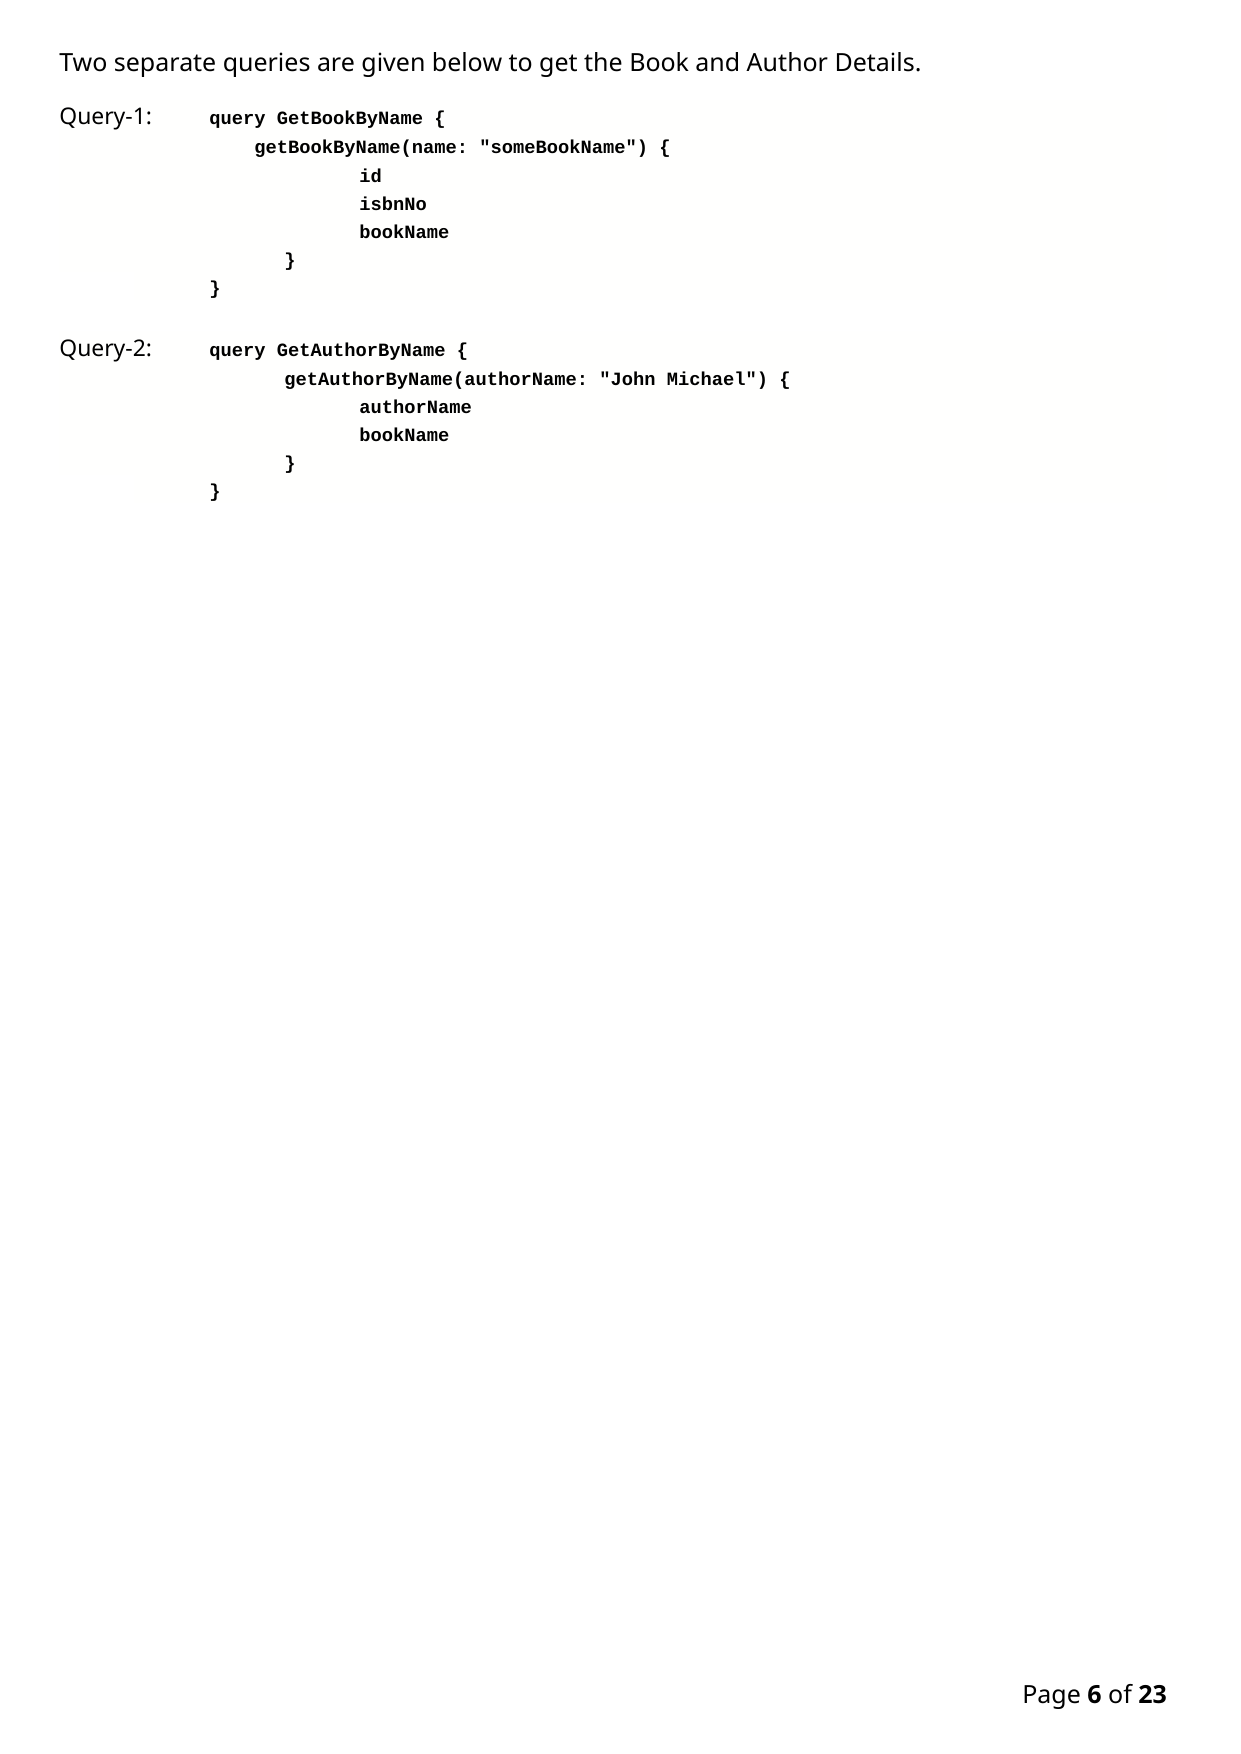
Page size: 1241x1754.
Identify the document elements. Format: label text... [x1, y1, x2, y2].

text getAuthorByName(authorName: "John Michael") { [59, 363, 1167, 391]
text Query-1: query GetBookByName { [59, 100, 1167, 131]
text } [59, 244, 1167, 272]
text Two separate queries are given below to get the Book and Author Details. [59, 44, 1167, 78]
text authorName [59, 391, 1167, 419]
text } [134, 272, 1167, 300]
text id [59, 159, 1167, 188]
text bookName [59, 419, 1167, 447]
text } [59, 447, 1167, 475]
text } [134, 475, 1167, 503]
text bookName [59, 216, 1167, 244]
text Query-2: query GetAuthorByName { [59, 331, 1167, 363]
text getBookByName(name: "someBookName") { [59, 131, 1167, 159]
text isbnNo [59, 188, 1167, 216]
